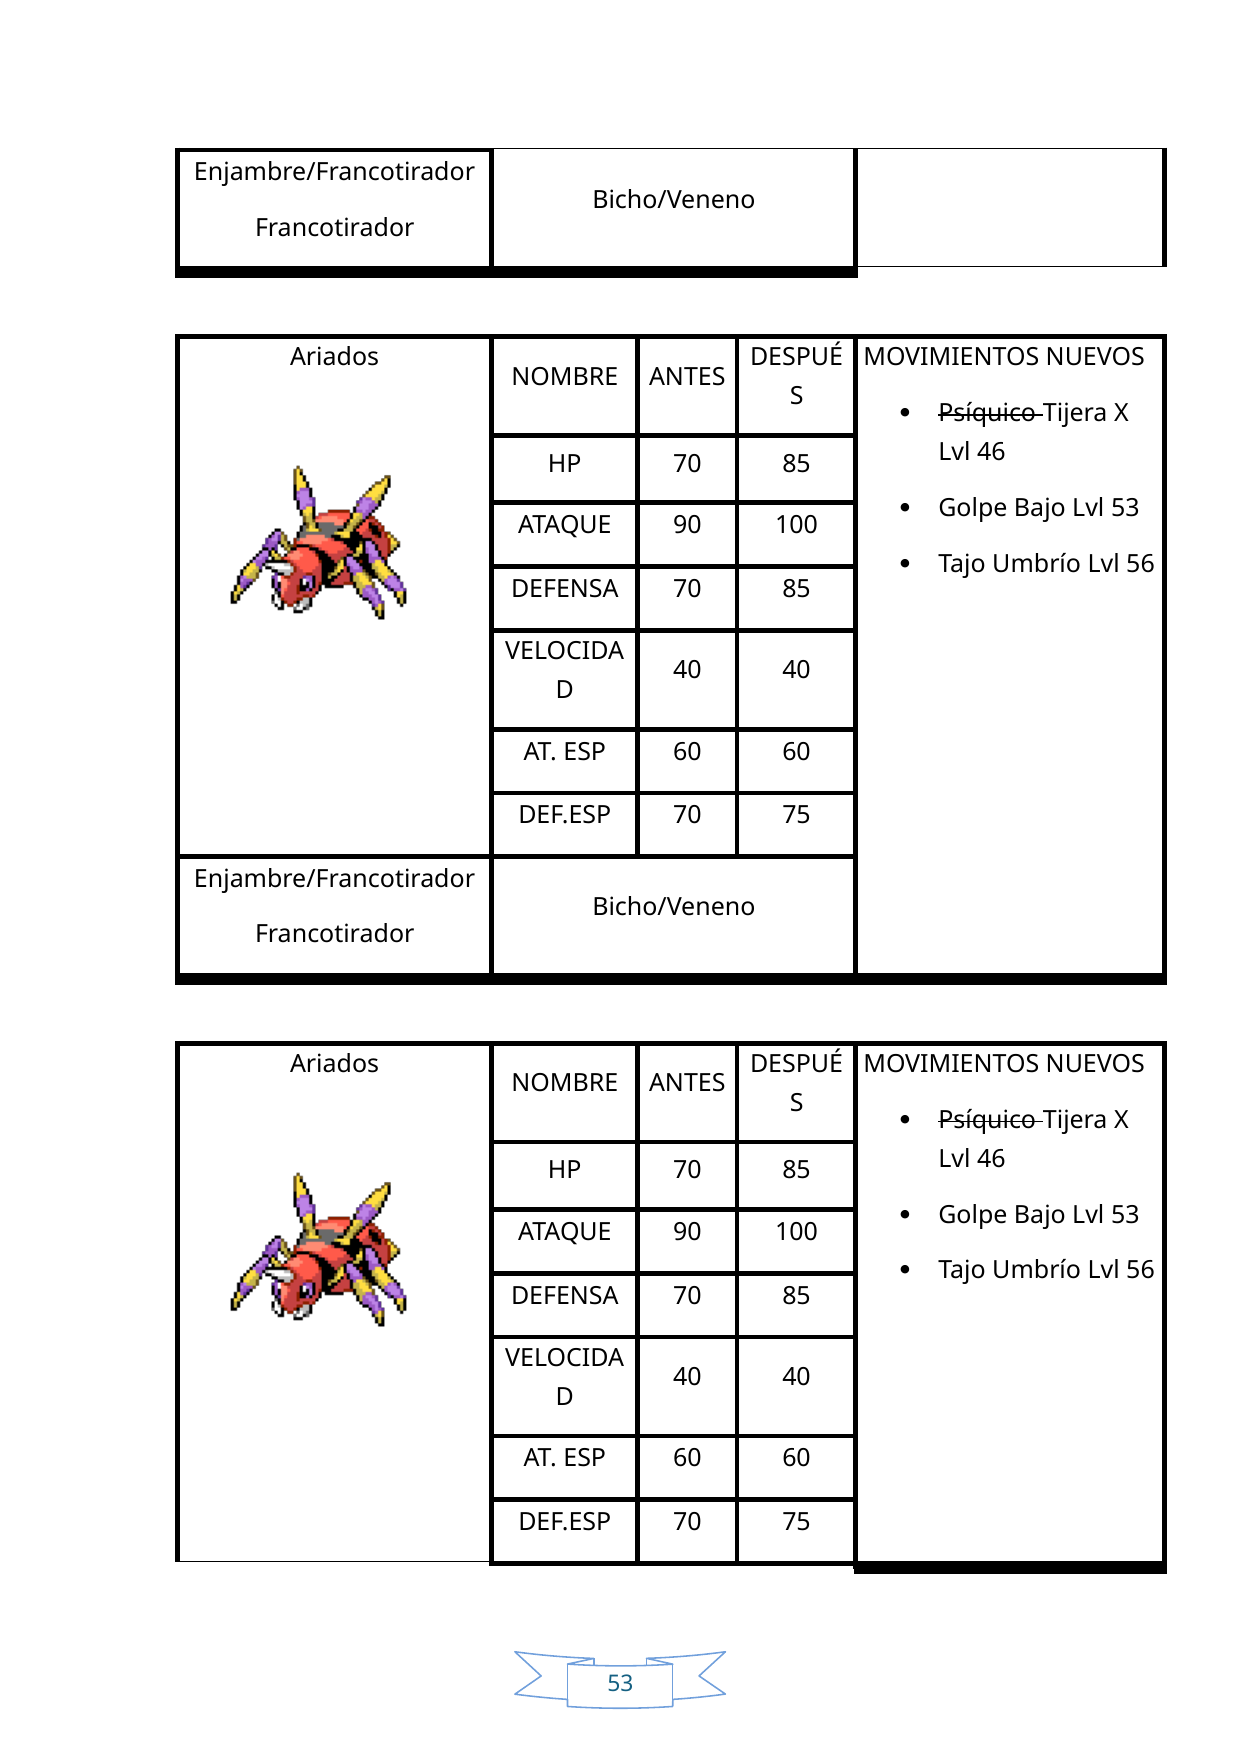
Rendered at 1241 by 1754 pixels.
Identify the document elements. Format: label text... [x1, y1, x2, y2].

table_cell ATAQUE [494, 1212, 635, 1271]
table_cell VELOCIDAD [494, 633, 635, 727]
table_cell DEFENSA [494, 569, 635, 628]
table_cell 85 [739, 438, 853, 500]
table_header Ariados [180, 339, 489, 854]
table_cell 75 [739, 1502, 853, 1561]
table_cell Bicho/Veneno [494, 149, 853, 266]
table_cell 60 [739, 1438, 853, 1497]
table_cell 40 [640, 633, 735, 727]
table_cell HP [494, 438, 635, 500]
table_header ANTES [640, 339, 735, 433]
table_cell Enjambre/Francotirador Francotirador [180, 859, 489, 972]
table_cell 40 [739, 633, 853, 727]
table_header ANTES [640, 1046, 735, 1139]
table_cell 70 [640, 1144, 735, 1207]
picture [184, 394, 485, 695]
table_cell 70 [640, 1502, 735, 1561]
table_cell 40 [640, 1339, 735, 1433]
table_cell DEFENSA [494, 1276, 635, 1334]
table_cell 40 [739, 1339, 853, 1433]
table_cell 70 [640, 569, 735, 628]
table_cell 85 [739, 1144, 853, 1207]
table_cell 100 [739, 1212, 853, 1271]
table_cell 60 [739, 732, 853, 791]
table_cell 75 [739, 795, 853, 854]
table_cell 90 [640, 505, 735, 564]
table_cell Bicho/Veneno [494, 859, 853, 972]
table_cell 70 [640, 438, 735, 500]
table_cell VELOCIDAD [494, 1339, 635, 1433]
table_header Ariados [180, 1046, 489, 1561]
table_cell 85 [739, 569, 853, 628]
table_cell HP [494, 1144, 635, 1207]
table_cell Enjambre/Francotirador Francotirador [180, 152, 489, 266]
table_cell DEF.ESP [494, 795, 635, 854]
table_cell AT. ESP [494, 1438, 635, 1497]
table_cell ATAQUE [494, 505, 635, 564]
table_cell 85 [739, 1276, 853, 1334]
table_cell 70 [640, 795, 735, 854]
table_header MOVIMIENTOS NUEVOS Psíquico Tijera X Lvl 46 Golpe Bajo Lvl 53 Tajo Umbrío Lvl 56 [858, 1046, 1162, 1561]
table_header NOMBRE [494, 1046, 635, 1139]
table_header DESPUÉS [739, 339, 853, 433]
table_cell AT. ESP [494, 732, 635, 791]
table_cell 60 [640, 1438, 735, 1497]
table_header MOVIMIENTOS NUEVOS Psíquico Tijera X Lvl 46 Golpe Bajo Lvl 53 Tajo Umbrío Lvl 56 [858, 339, 1162, 972]
table_cell 60 [640, 732, 735, 791]
table_cell 70 [640, 1276, 735, 1334]
table_cell 100 [739, 505, 853, 564]
picture [184, 1101, 485, 1402]
table_header DESPUÉS [739, 1046, 853, 1139]
table_header NOMBRE [494, 339, 635, 433]
table_cell 90 [640, 1212, 735, 1271]
table_cell DEF.ESP [494, 1502, 635, 1561]
